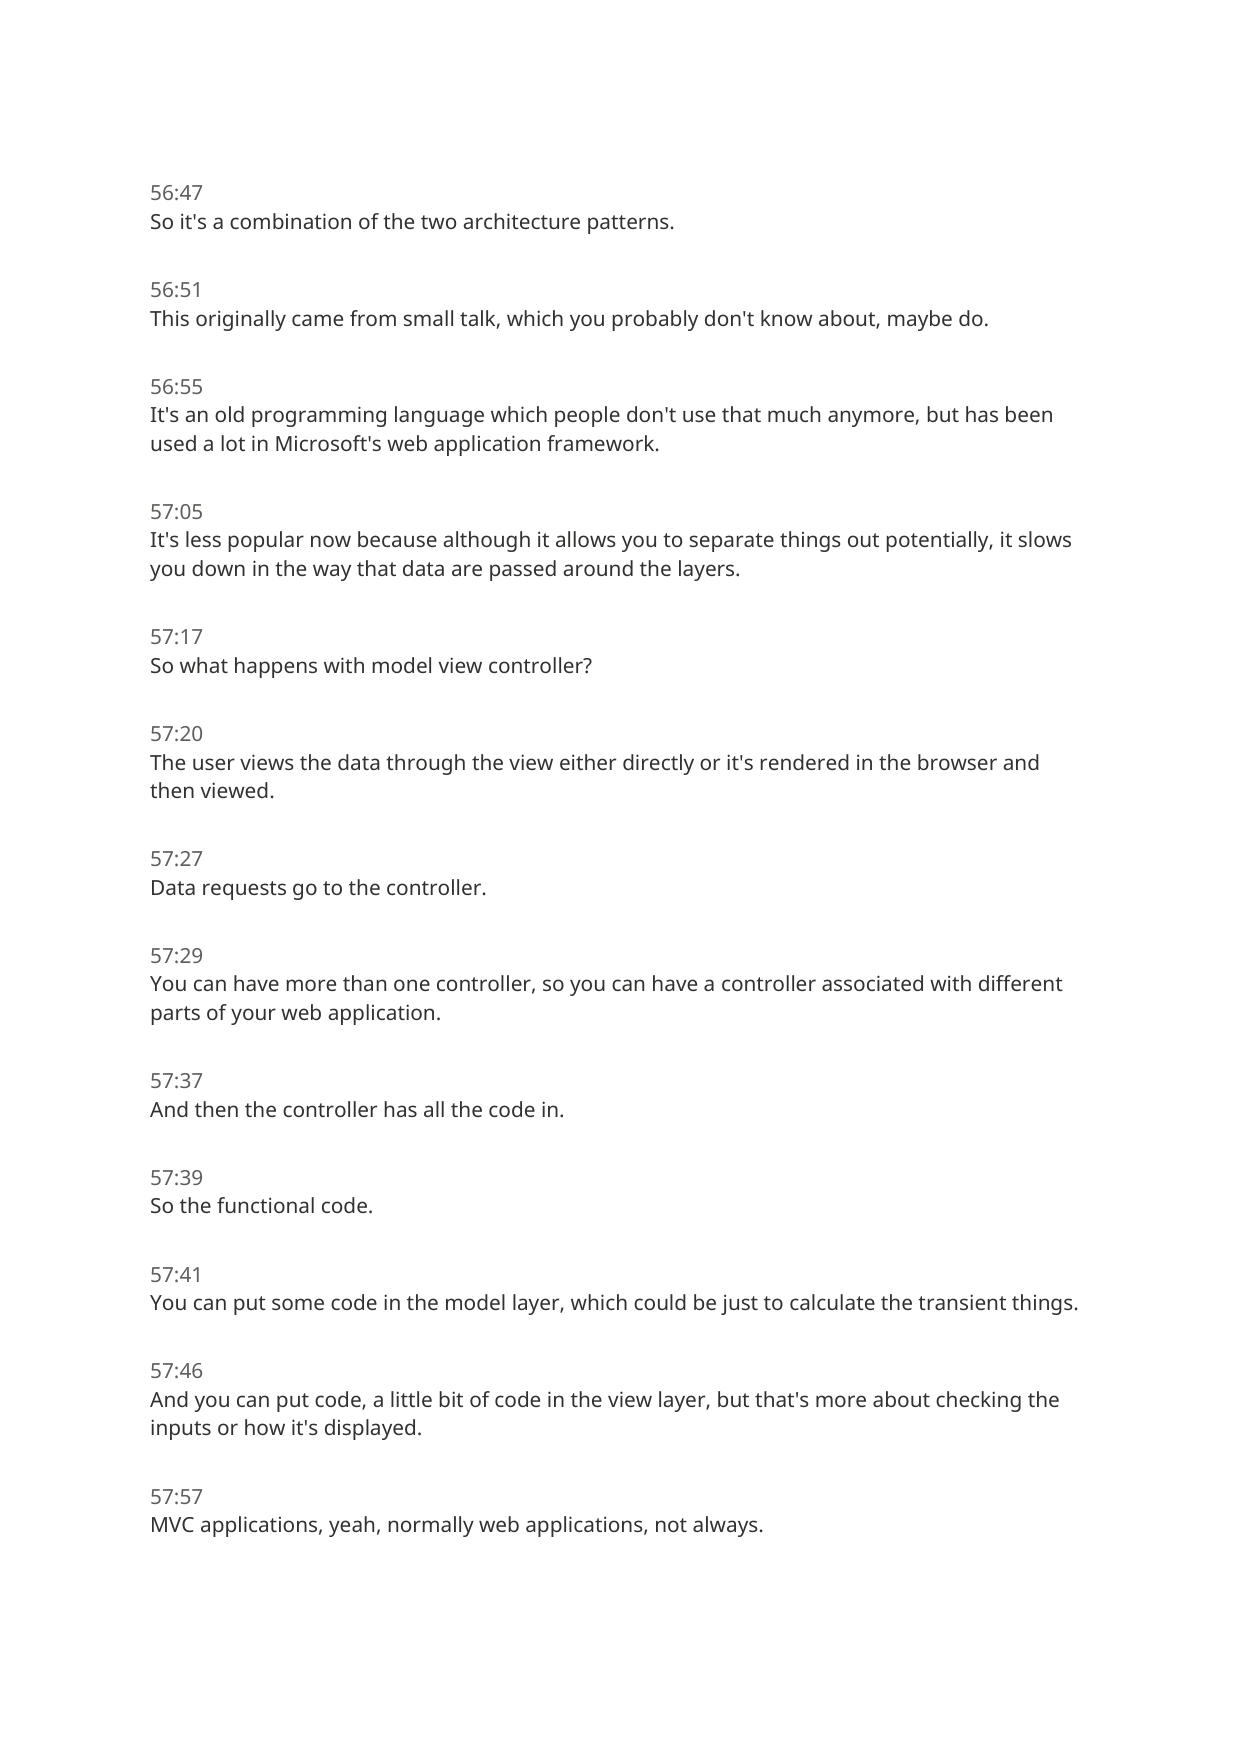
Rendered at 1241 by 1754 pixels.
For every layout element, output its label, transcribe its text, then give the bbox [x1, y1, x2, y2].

text 57:20 The user views the data through the view either directly or it's rendered in the browser and then viewed. [150, 691, 1090, 804]
text 57:37 And then the controller has all the code in. [150, 1038, 1090, 1123]
text 57:57 MVC applications, yeah, normally web applications, not always. [150, 1453, 1090, 1539]
text 57:17 So what happens with model view controller? [150, 594, 1090, 679]
text 57:41 You can put some code in the model layer, which could be just to calculate the transient things. [150, 1231, 1090, 1317]
text 57:39 So the functional code. [150, 1135, 1090, 1220]
text 57:29 You can have more than one controller, so you can have a controller associated with different parts of your web application. [150, 913, 1090, 1026]
text 56:51 This originally came from small talk, which you probably don't know about, maybe do. [150, 247, 1090, 332]
text 57:46 And you can put code, a little bit of code in the view layer, but that's more about checking the inputs or how it's displayed. [150, 1328, 1090, 1442]
text 56:47 So it's a combination of the two architecture patterns. [150, 150, 1090, 235]
text 57:27 Data requests go to the controller. [150, 816, 1090, 901]
text 56:55 It's an old programming language which people don't use that much anymore, but has been used a lot in Microsoft's web application framework. [150, 343, 1090, 457]
text 57:05 It's less popular now because although it allows you to separate things out potentially, it slows you down in the way that data are passed around the layers. [150, 469, 1090, 582]
